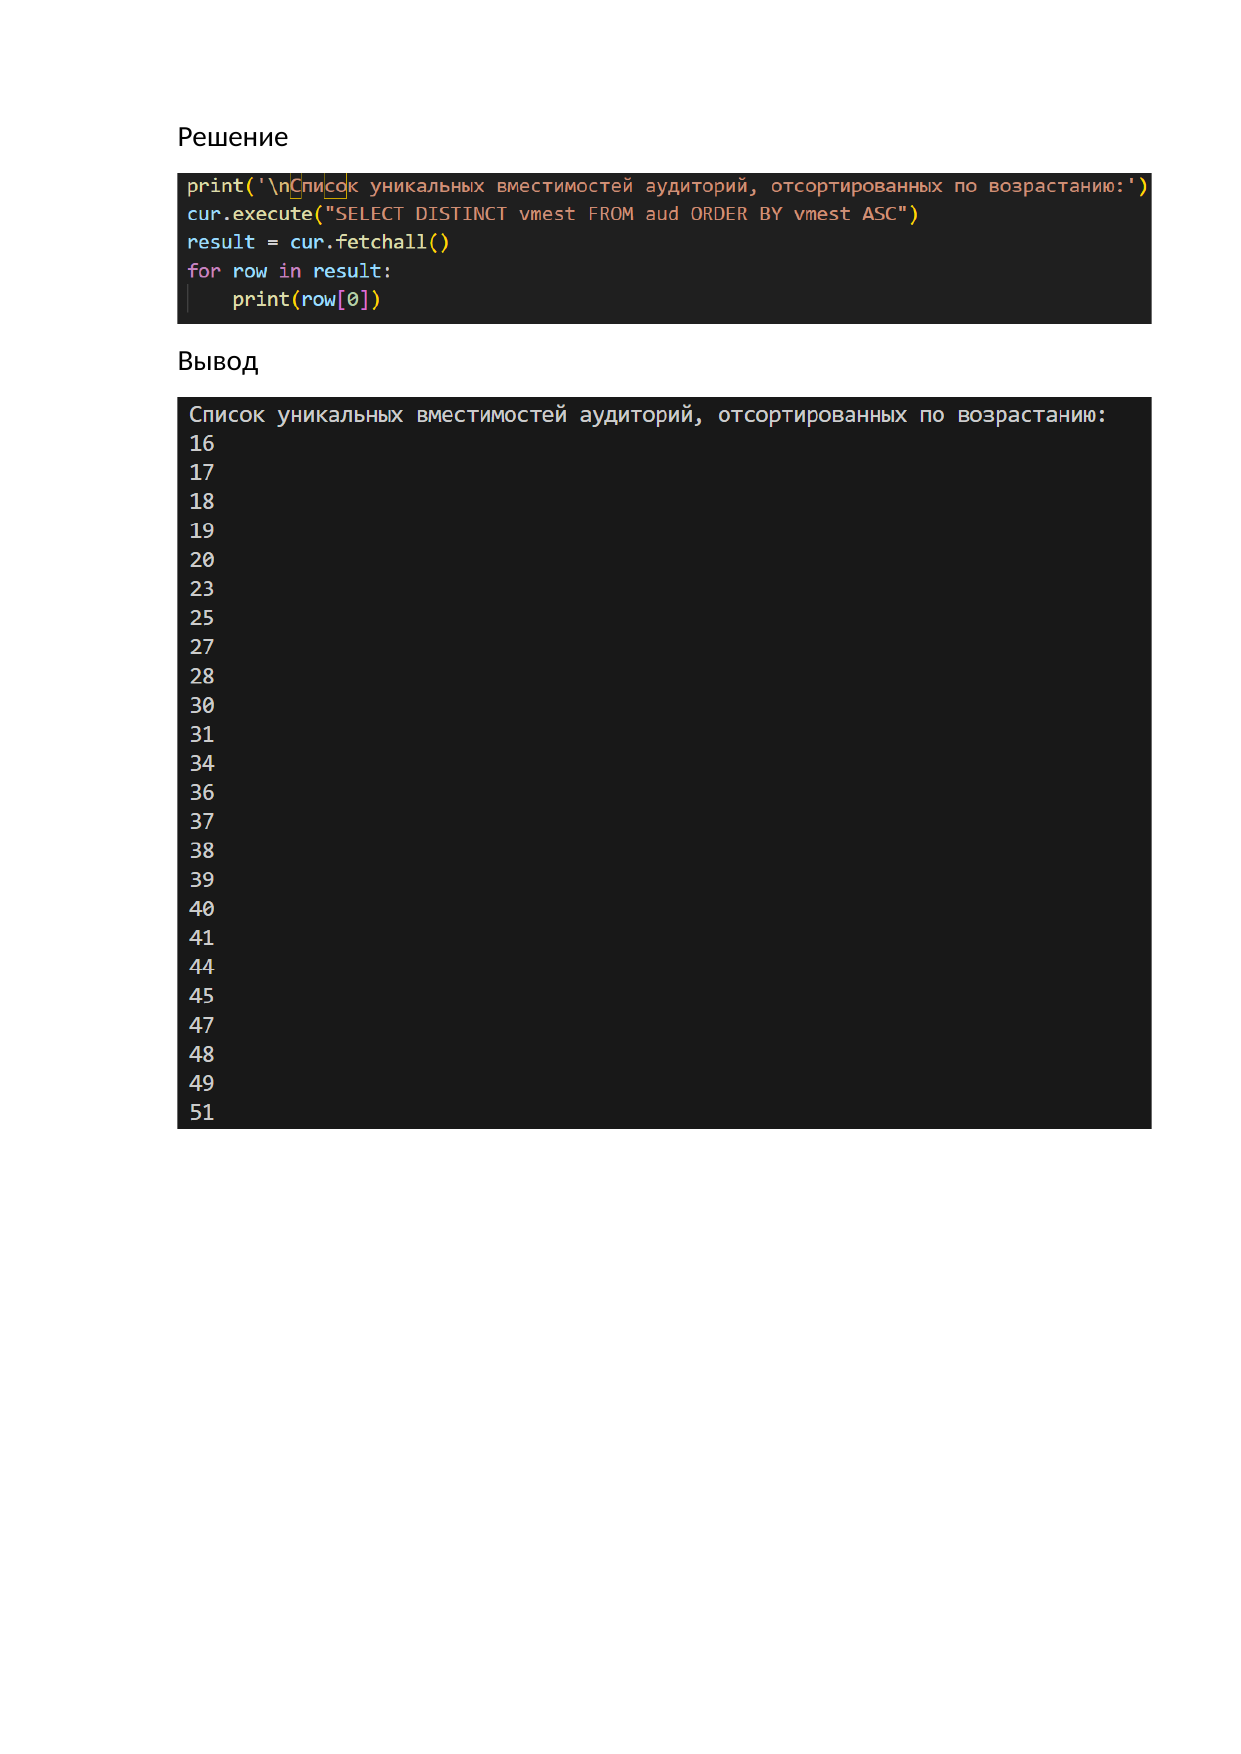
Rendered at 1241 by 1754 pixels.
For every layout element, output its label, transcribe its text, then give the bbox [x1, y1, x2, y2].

picture [177, 397, 1152, 1129]
picture [177, 173, 1152, 324]
text Решение [177, 118, 1152, 154]
text Вывод [177, 342, 1152, 378]
